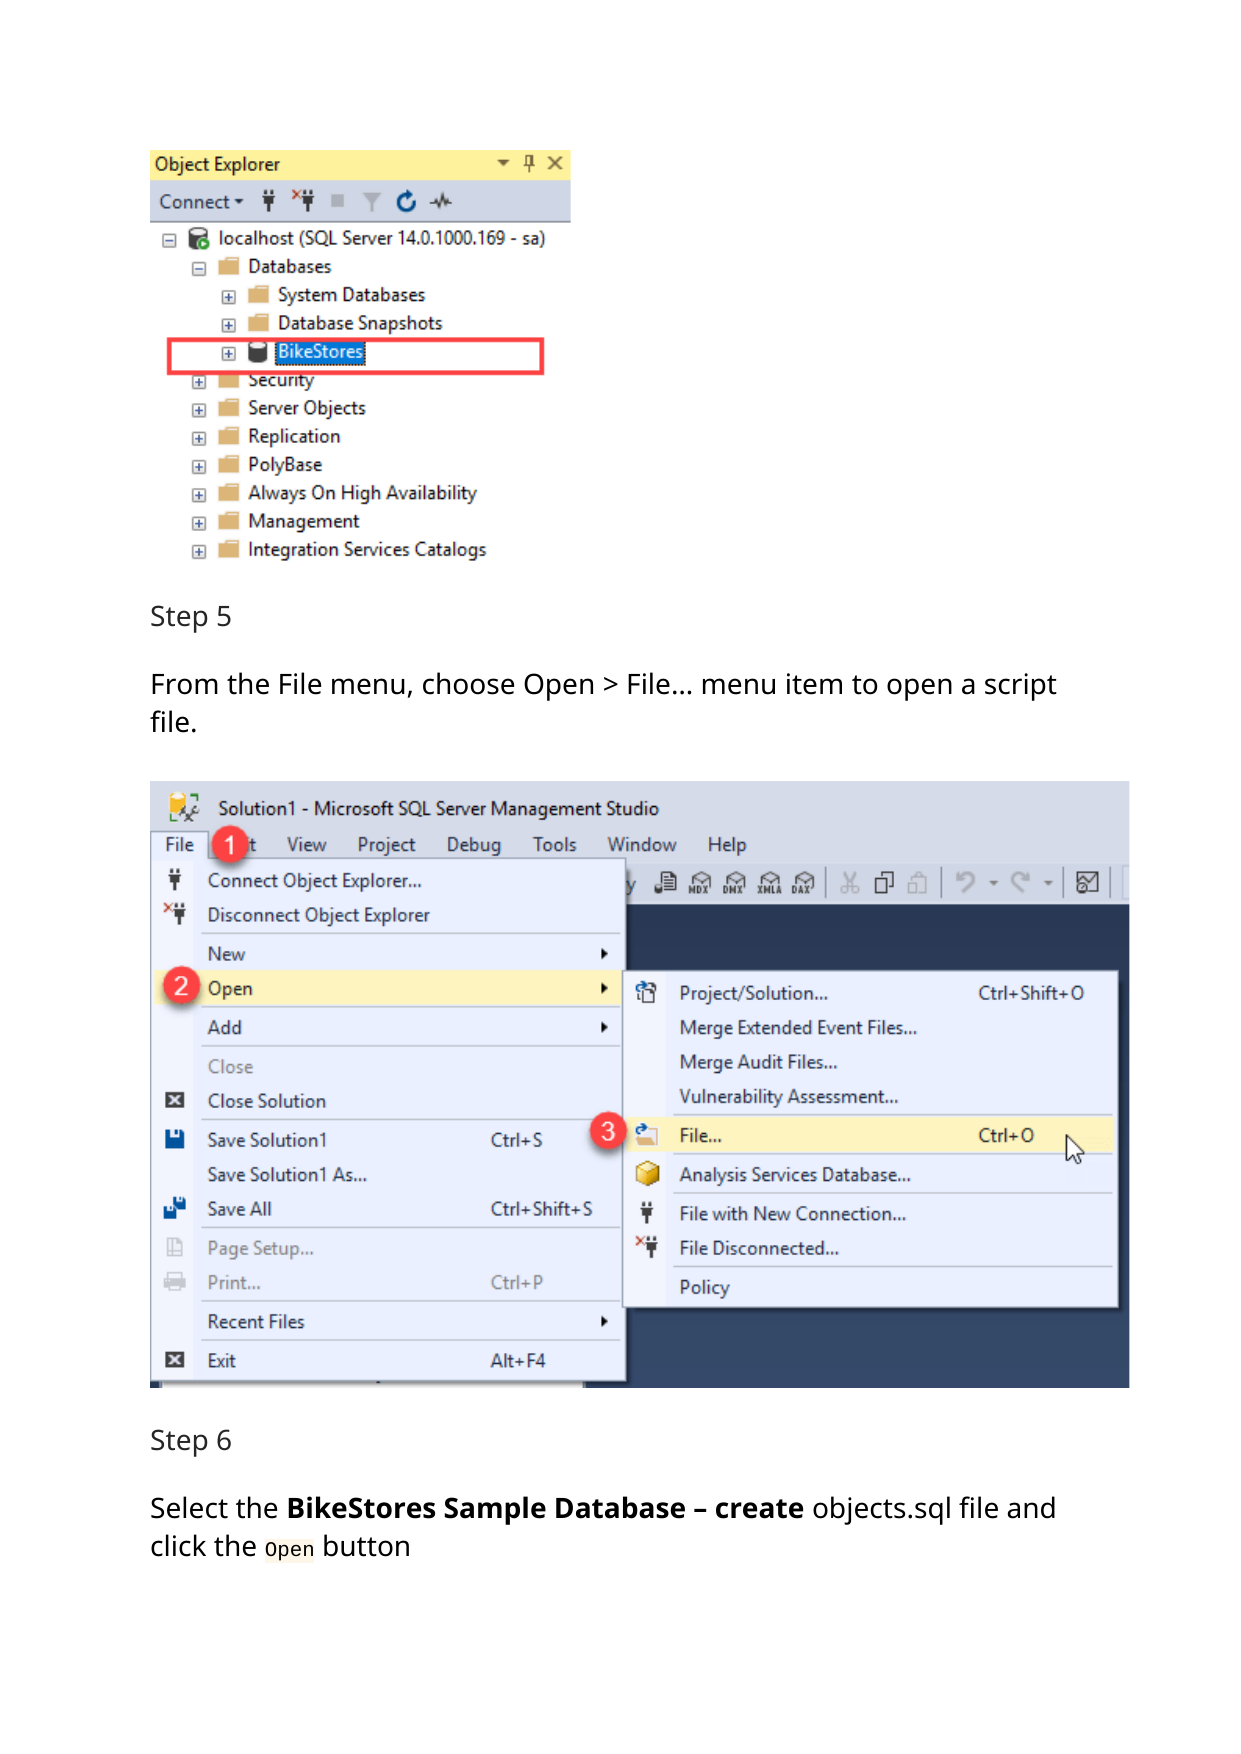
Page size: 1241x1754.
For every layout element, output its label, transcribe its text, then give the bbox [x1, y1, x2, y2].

subtitle Step 5 [150, 597, 1090, 635]
text From the File menu, choose Open > File… menu item to open a script file. [150, 664, 1090, 741]
subtitle Step 6 [150, 1421, 1090, 1459]
picture [150, 150, 571, 564]
text Select the BikeStores Sample Database – create objects.sql file and click the Open button [150, 1488, 1090, 1565]
picture [150, 781, 1130, 1388]
